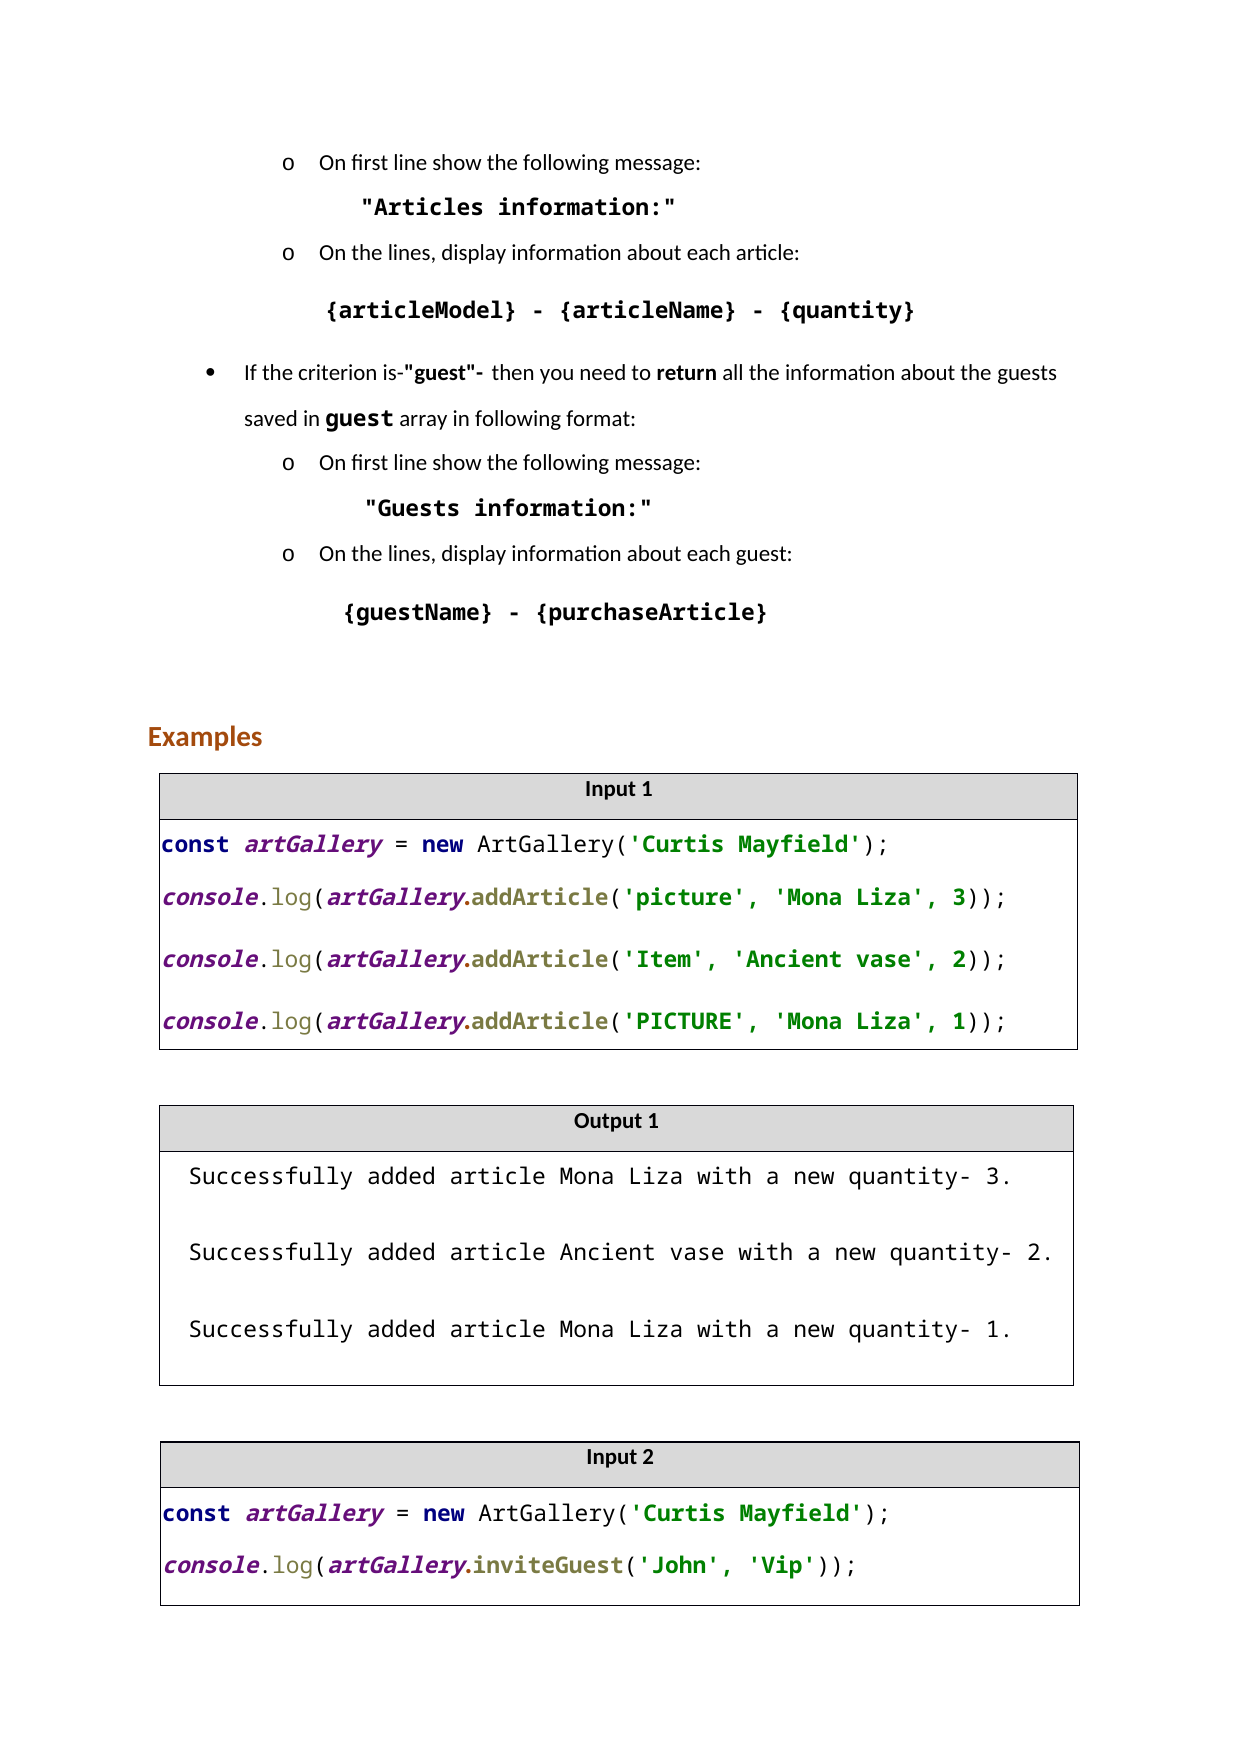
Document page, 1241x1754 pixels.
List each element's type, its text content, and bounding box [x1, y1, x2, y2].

text {articleModel} - {articleName} - {quantity} [148, 294, 1093, 326]
list On the lines, display information about each guest: [281, 539, 1093, 568]
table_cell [161, 1488, 1079, 1605]
table_cell const artGallery = new ArtGallery('Curtis Mayfield'); console.log(artGallery.addArticle('picture', 'Mona Liza', 3)); console.log(artGallery.addArticle('Item', 'Ancient vase', 2)); console.log(artGallery.addArticle('PICTURE', 'Mona Liza', 1)); [160, 820, 1077, 1049]
table_header Output 1 [160, 1106, 1073, 1151]
list "Articles information:" [319, 191, 1093, 223]
table_header Input 1 [160, 774, 1077, 819]
text Examples [148, 718, 1093, 754]
list On the lines, display information about each article: [281, 238, 1093, 267]
list "Guests information:" [281, 492, 1093, 523]
list On first line show the following message: [281, 148, 1093, 177]
table_header Input 2 [161, 1443, 1079, 1487]
text {guestName} - {purchaseArticle} [206, 595, 1093, 627]
list If the criterion is-"guest"- then you need to return all the information about the guests saved in guest array in following format: [206, 358, 1093, 433]
table_cell Successfully added article Mona Liza with a new quantity- 3. Successfully added article Ancient vase with a new quantity- 2. Successfully added article Mona Liza with a new quantity- 1. [160, 1152, 1073, 1385]
list On first line show the following message: [281, 448, 1093, 478]
